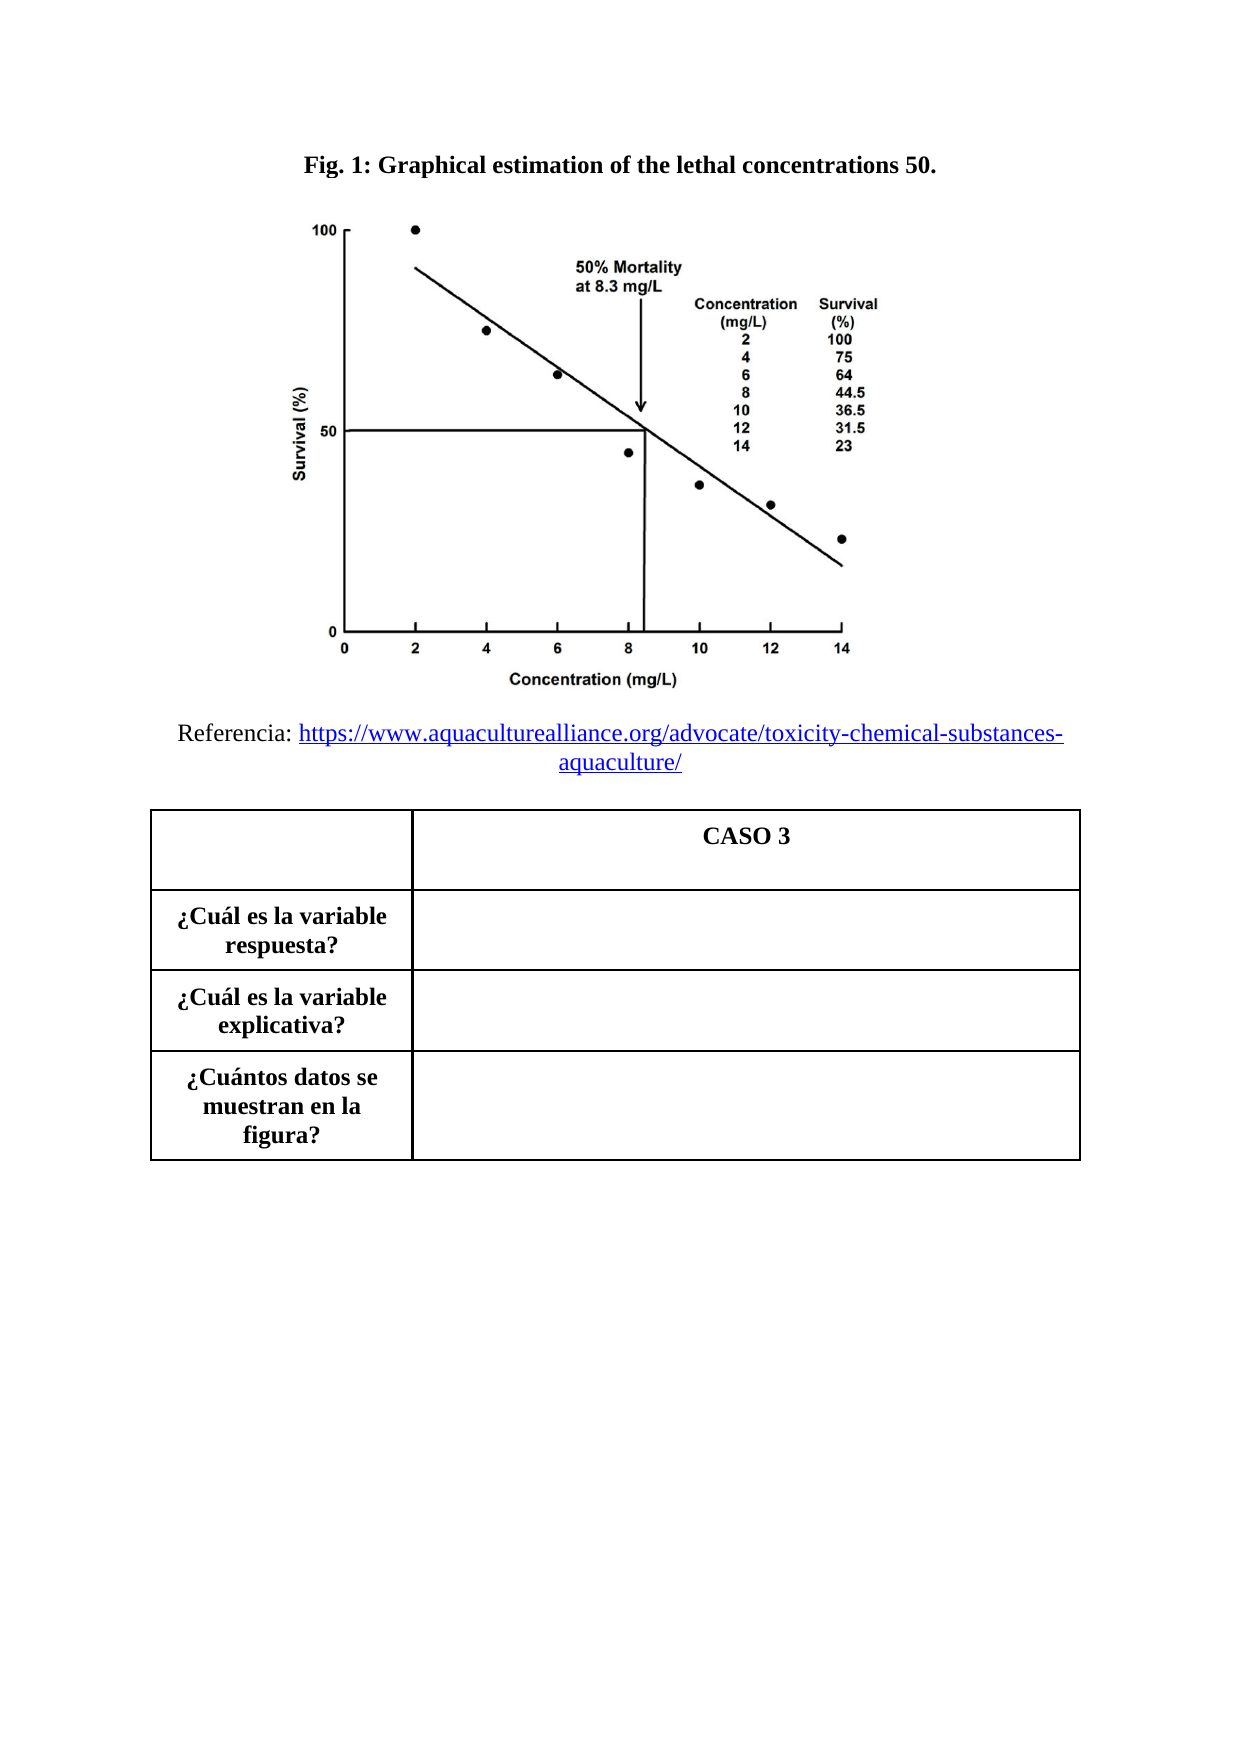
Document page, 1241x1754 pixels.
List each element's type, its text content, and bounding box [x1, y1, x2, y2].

table_header CASO 3 [414, 811, 1079, 889]
table_cell [414, 1052, 1079, 1159]
table_cell [414, 891, 1079, 969]
picture [287, 178, 953, 690]
text Referencia: https://www.aquaculturealliance.org/advocate/toxicity-chemical-substances-aquaculture/ [150, 718, 1090, 776]
text Fig. 1: Graphical estimation of the lethal concentrations 50. [150, 150, 1090, 179]
table_cell ¿Cuál es la variable respuesta? [152, 891, 411, 969]
table_cell ¿Cuál es la variable explicativa? [152, 971, 411, 1050]
table_header [152, 811, 411, 889]
table_cell [414, 971, 1079, 1050]
table_cell ¿Cuántos datos se muestran en la figura? [152, 1052, 411, 1159]
